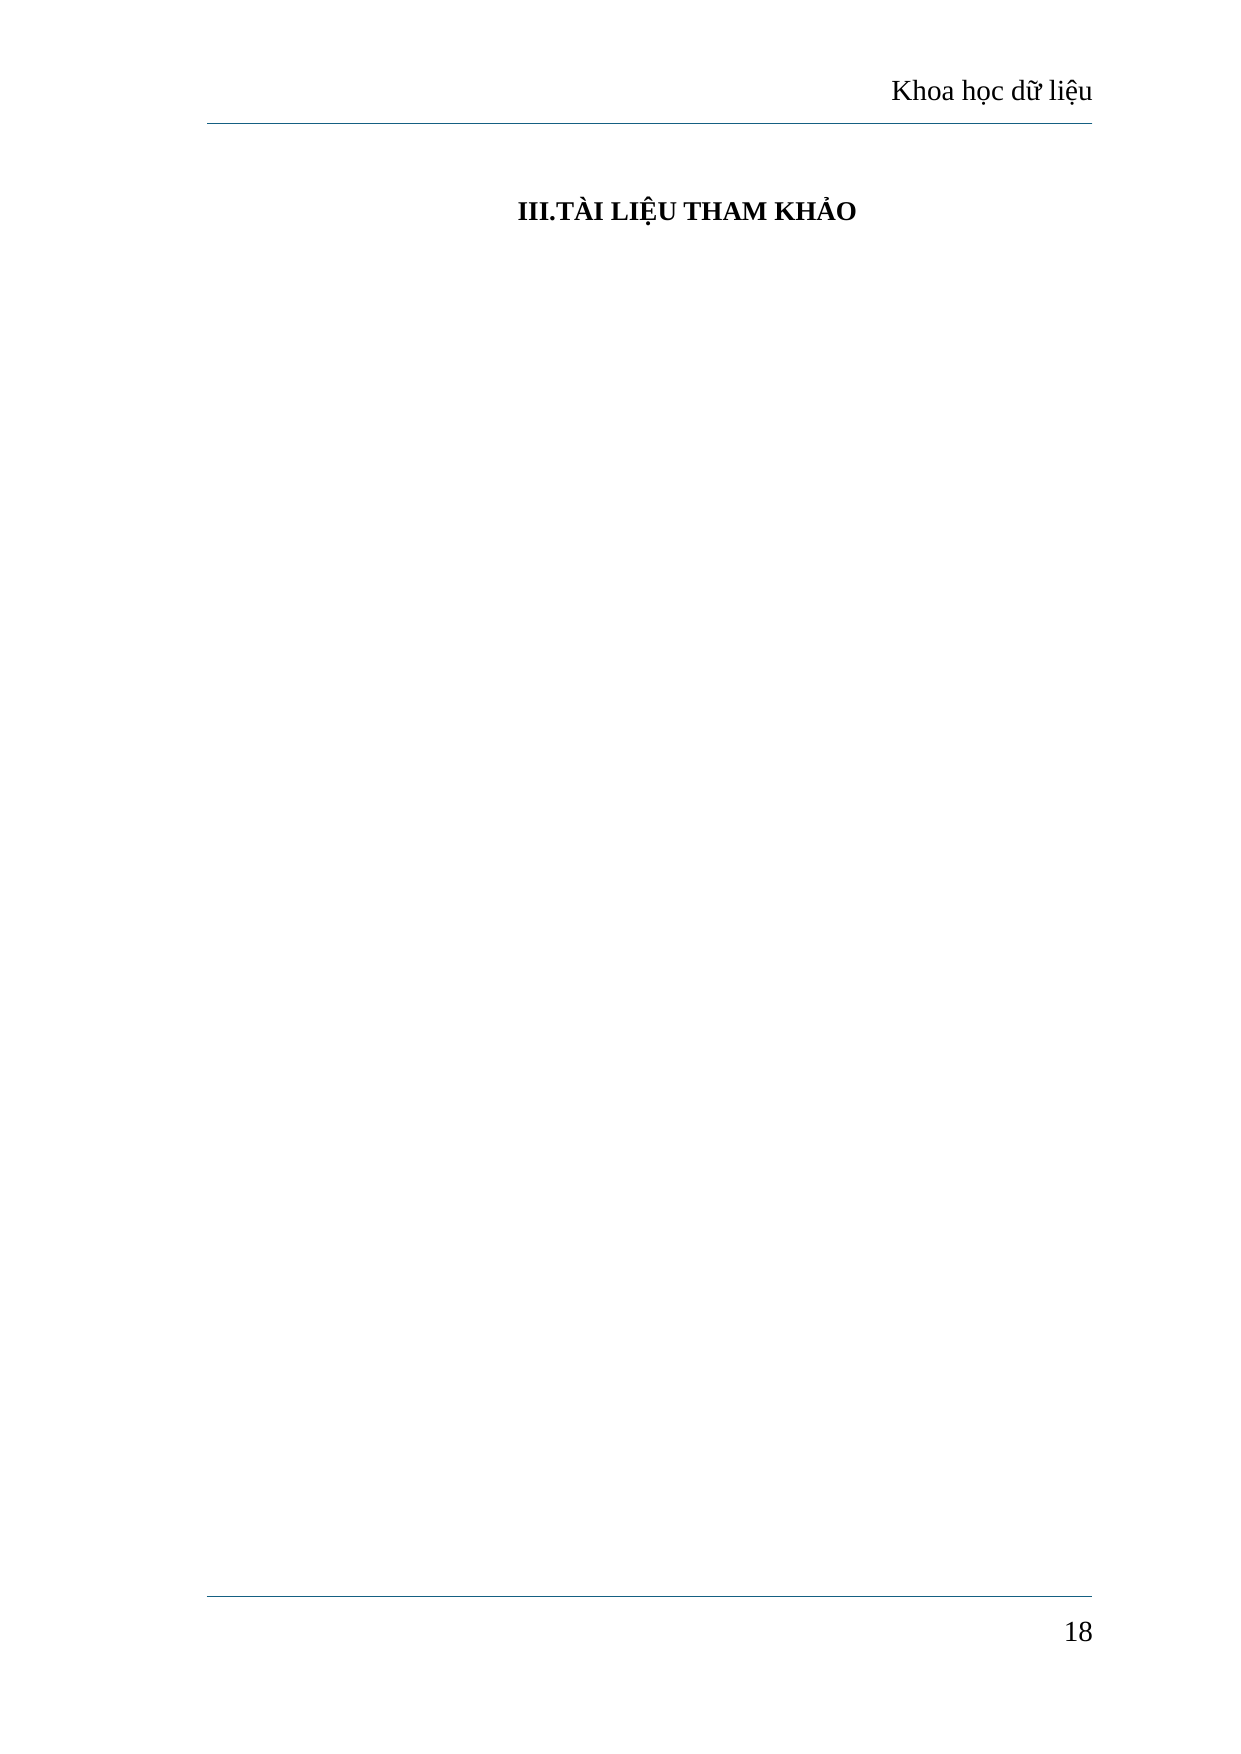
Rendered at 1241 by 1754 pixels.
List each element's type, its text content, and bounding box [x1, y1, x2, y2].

subtitle III.TÀI LIỆU THAM KHẢO [207, 196, 1092, 227]
